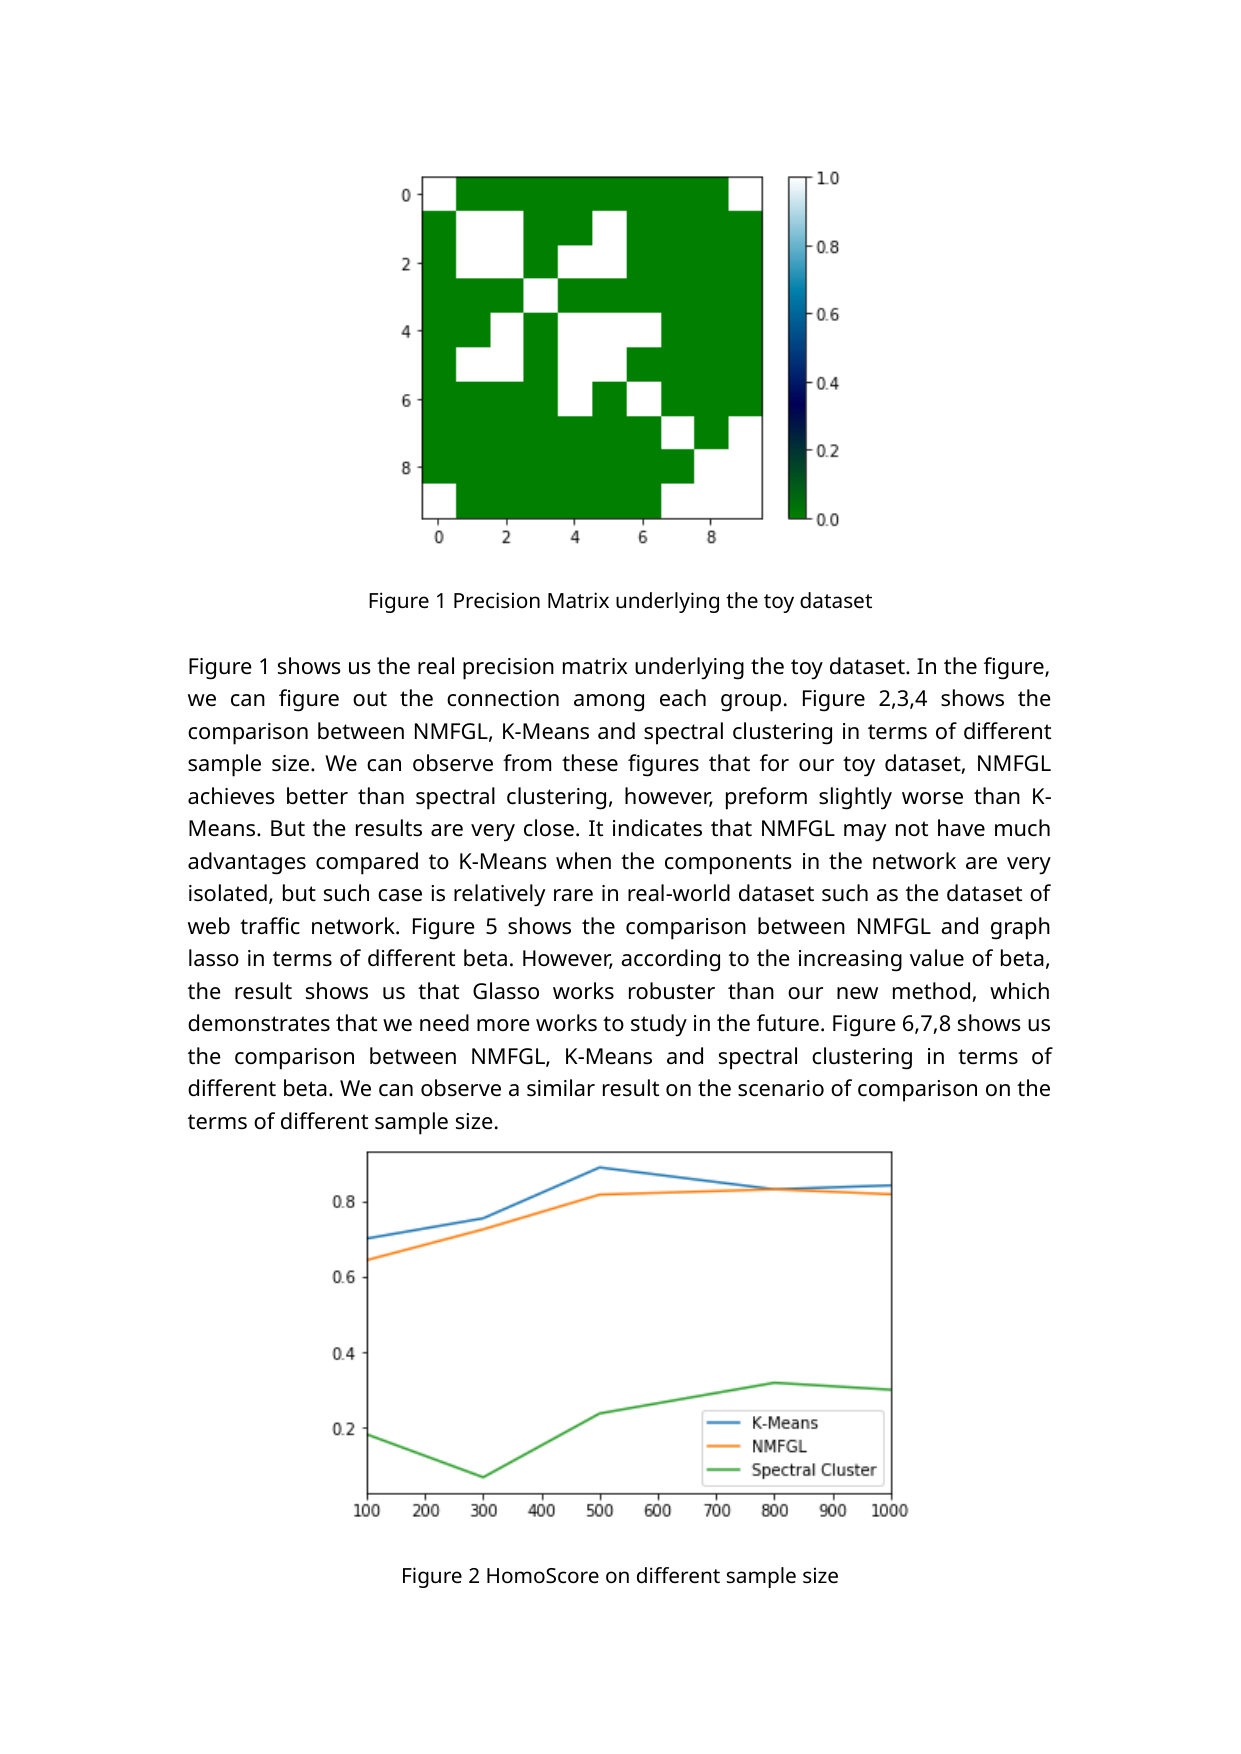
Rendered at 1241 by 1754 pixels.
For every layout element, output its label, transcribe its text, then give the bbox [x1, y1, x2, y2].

picture [389, 162, 851, 556]
text Figure 1 shows us the real precision matrix underlying the toy dataset. In the figure, we can figure out the connection among each group. Figure 2,3,4 shows the comparison between NMFGL, K-Means and spectral clustering in terms of different sample size. We can observe from these figures that for our toy dataset, NMFGL achieves better than spectral clustering, however, preform slightly worse than K-Means. But the results are very close. It indicates that NMFGL may not have much advantages compared to K-Means when the components in the network are very isolated, but such case is relatively rare in real-world dataset such as the dataset of web traffic network. Figure 5 shows the comparison between NMFGL and graph lasso in terms of different beta. However, according to the increasing value of beta, the result shows us that Glasso works robuster than our new method, which demonstrates that we need more works to study in the future. Figure 6,7,8 shows us the comparison between NMFGL, K-Means and spectral clustering in terms of different beta. We can observe a similar result on the scenario of comparison on the terms of different sample size. [187, 649, 1053, 1137]
text Figure 2 HomoScore on different sample size [187, 1559, 1053, 1592]
picture [320, 1137, 920, 1531]
